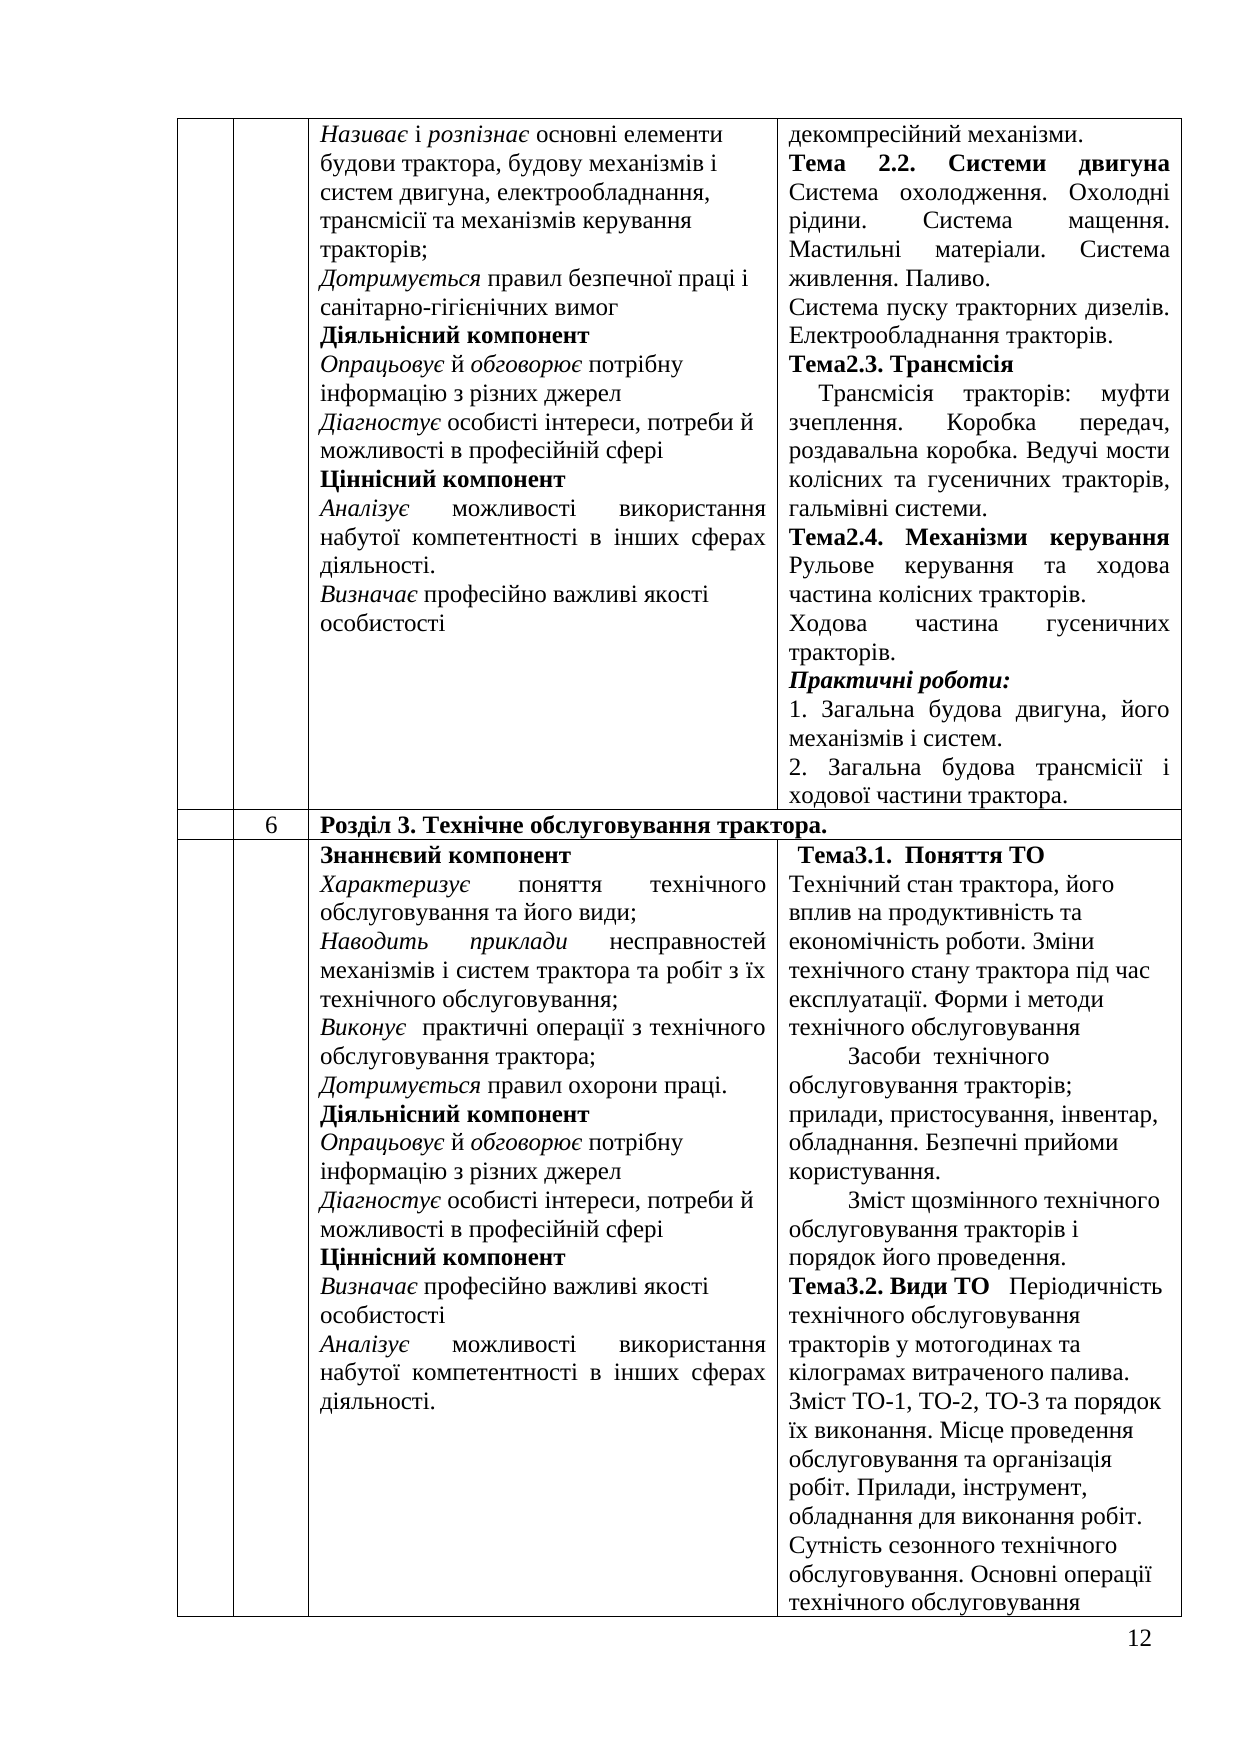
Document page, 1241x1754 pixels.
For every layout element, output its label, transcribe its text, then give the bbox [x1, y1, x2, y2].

table_cell [178, 119, 233, 809]
table_cell 6 [234, 810, 308, 839]
table_cell [178, 810, 233, 839]
table_cell [234, 840, 308, 1616]
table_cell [309, 119, 777, 809]
table_cell Розділ 3. Технічне обслуговування трактора. [309, 810, 1181, 839]
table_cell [309, 840, 777, 1616]
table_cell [778, 119, 1181, 809]
table_cell [234, 119, 308, 809]
table_cell [178, 840, 233, 1616]
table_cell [778, 840, 1181, 1616]
